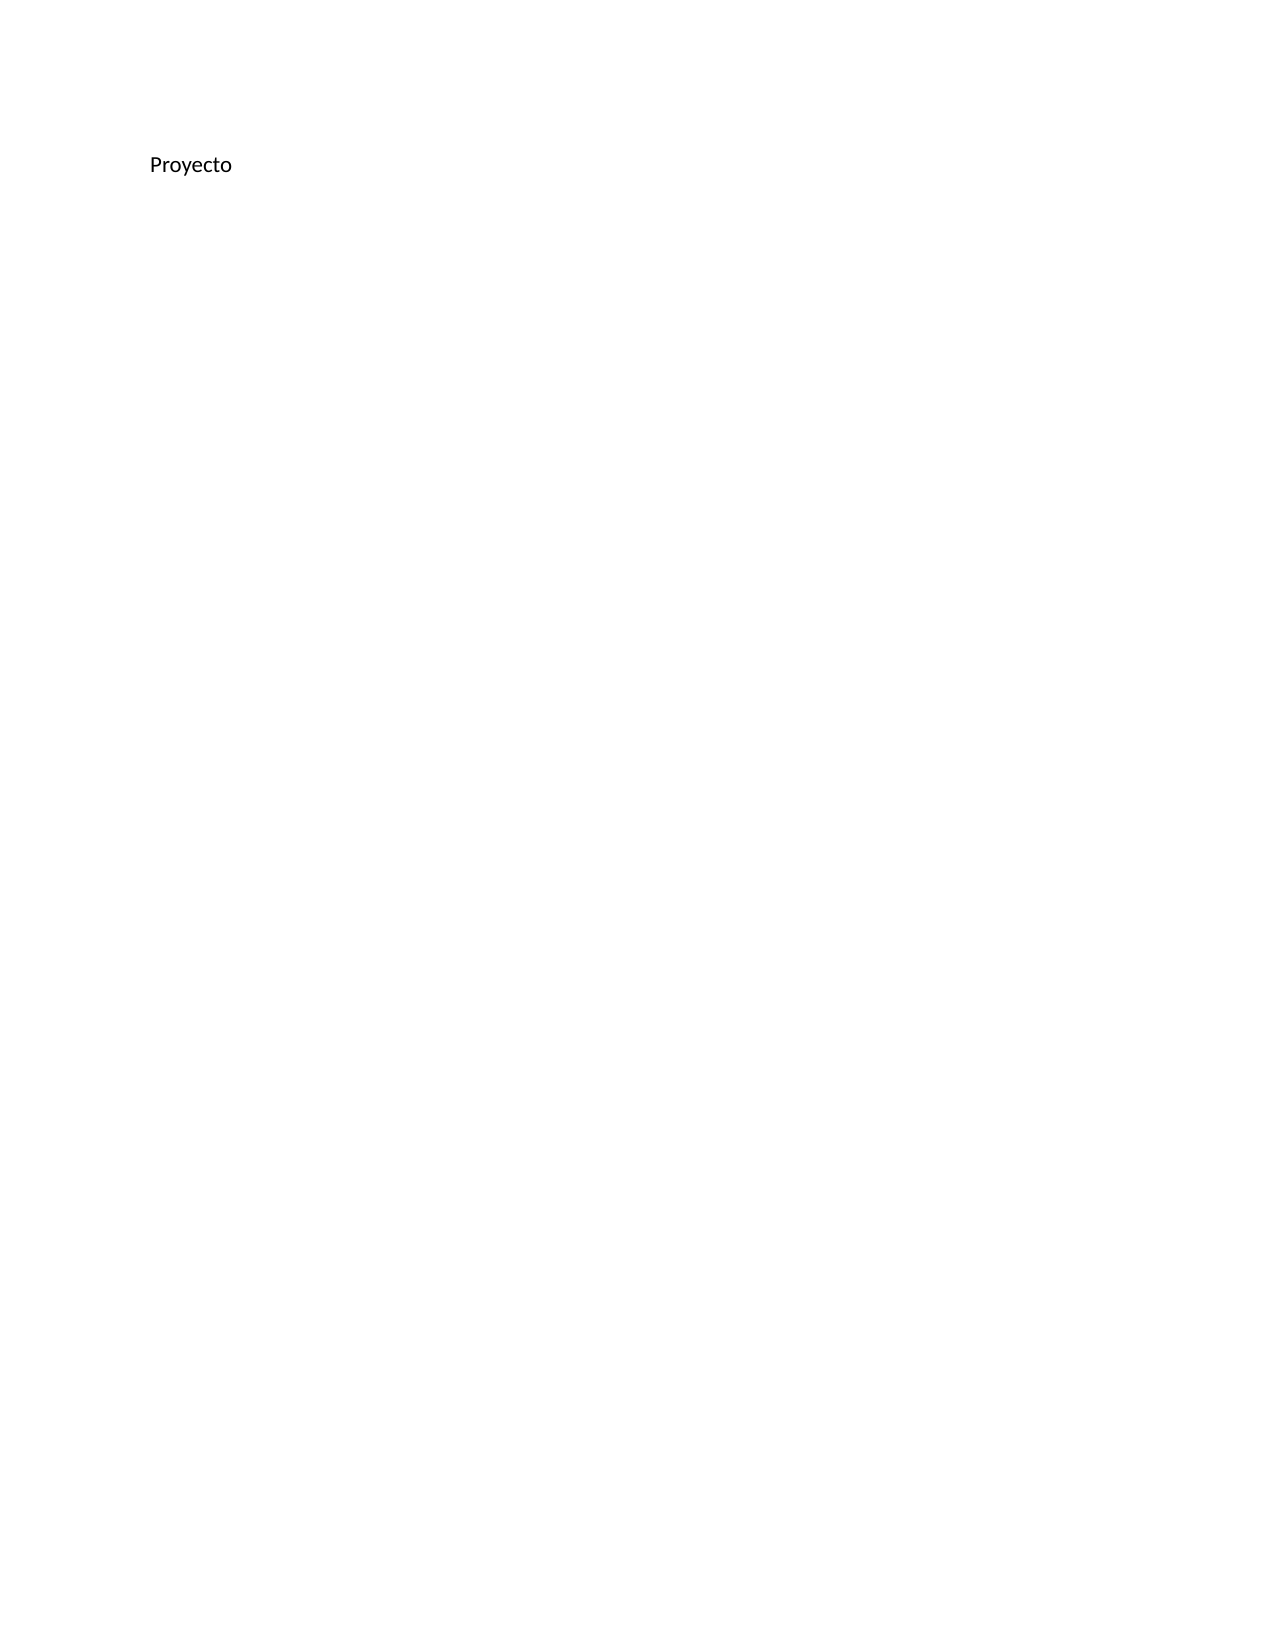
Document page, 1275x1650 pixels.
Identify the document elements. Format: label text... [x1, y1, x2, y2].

text Proyecto [150, 150, 1125, 178]
